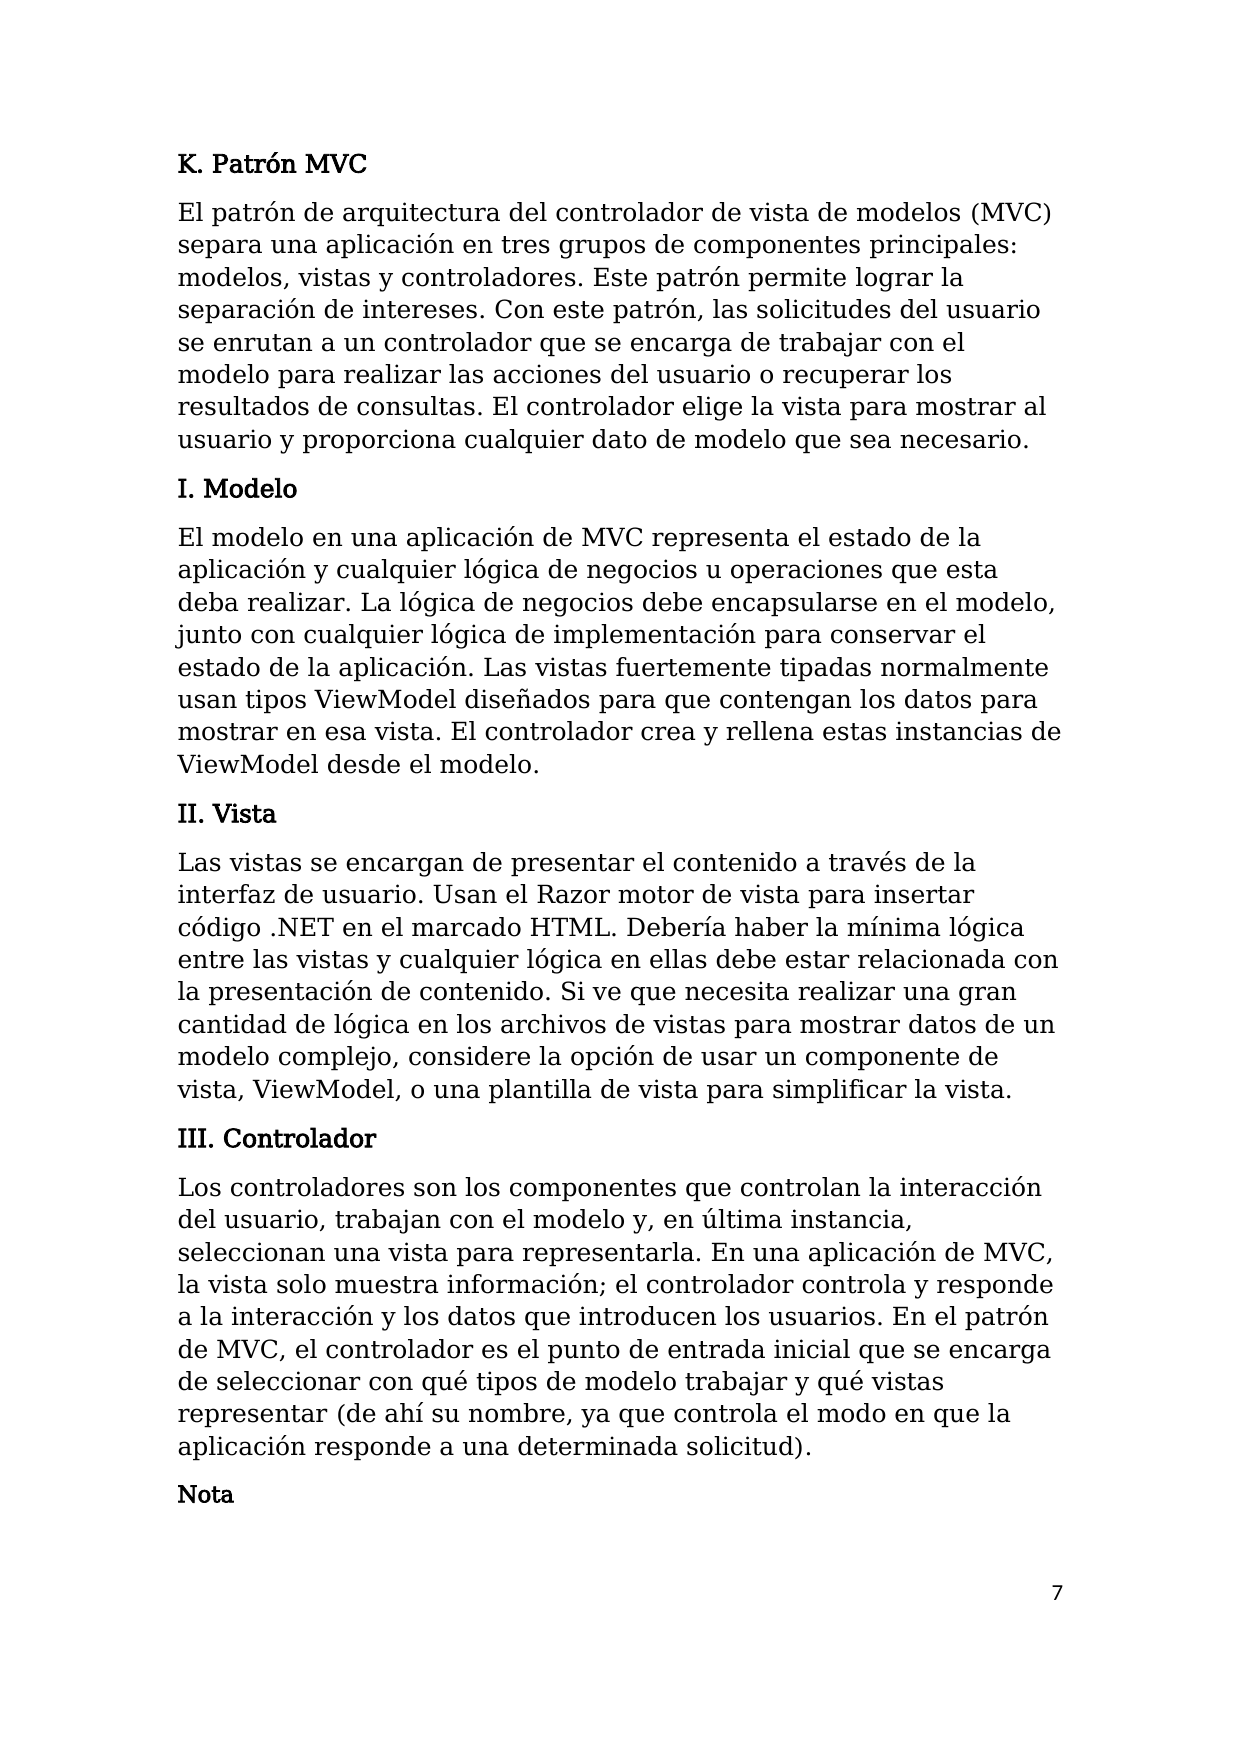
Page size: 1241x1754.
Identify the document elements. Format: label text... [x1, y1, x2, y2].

text Los controladores son los componentes que controlan la interacción del usuario, trabajan con el modelo y, en última instancia, seleccionan una vista para representarla. En una aplicación de MVC, la vista solo muestra información; el controlador controla y responde a la interacción y los datos que introducen los usuarios. En el patrón de MVC, el controlador es el punto de entrada inicial que se encarga de seleccionar con qué tipos de modelo trabajar y qué vistas representar (de ahí su nombre, ya que controla el modo en que la aplicación responde a una determinada solicitud). [177, 1171, 1063, 1461]
text I. Modelo [177, 472, 1063, 502]
text K. Patrón MVC [177, 148, 1063, 178]
text Nota [177, 1479, 1063, 1507]
text El patrón de arquitectura del controlador de vista de modelos (MVC) separa una aplicación en tres grupos de componentes principales: modelos, vistas y controladores. Este patrón permite lograr la separación de intereses. Con este patrón, las solicitudes del usuario se enrutan a un controlador que se encarga de trabajar con el modelo para realizar las acciones del usuario o recuperar los resultados de consultas. El controlador elige la vista para mostrar al usuario y proporciona cualquier dato de modelo que sea necesario. [177, 197, 1063, 453]
text El modelo en una aplicación de MVC representa el estado de la aplicación y cualquier lógica de negocios u operaciones que esta deba realizar. La lógica de negocios debe encapsularse en el modelo, junto con cualquier lógica de implementación para conservar el estado de la aplicación. Las vistas fuertemente tipadas normalmente usan tipos ViewModel diseñados para que contengan los datos para mostrar en esa vista. El controlador crea y rellena estas instancias de ViewModel desde el modelo. [177, 522, 1063, 778]
text Las vistas se encargan de presentar el contenido a través de la interfaz de usuario. Usan el Razor motor de vista para insertar código .NET en el marcado HTML. Debería haber la mínima lógica entre las vistas y cualquier lógica en ellas debe estar relacionada con la presentación de contenido. Si ve que necesita realizar una gran cantidad de lógica en los archivos de vistas para mostrar datos de un modelo complejo, considere la opción de usar un componente de vista, ViewModel, o una plantilla de vista para simplificar la vista. [177, 846, 1063, 1103]
text II. Vista [177, 797, 1063, 827]
text III. Controlador [177, 1122, 1063, 1152]
